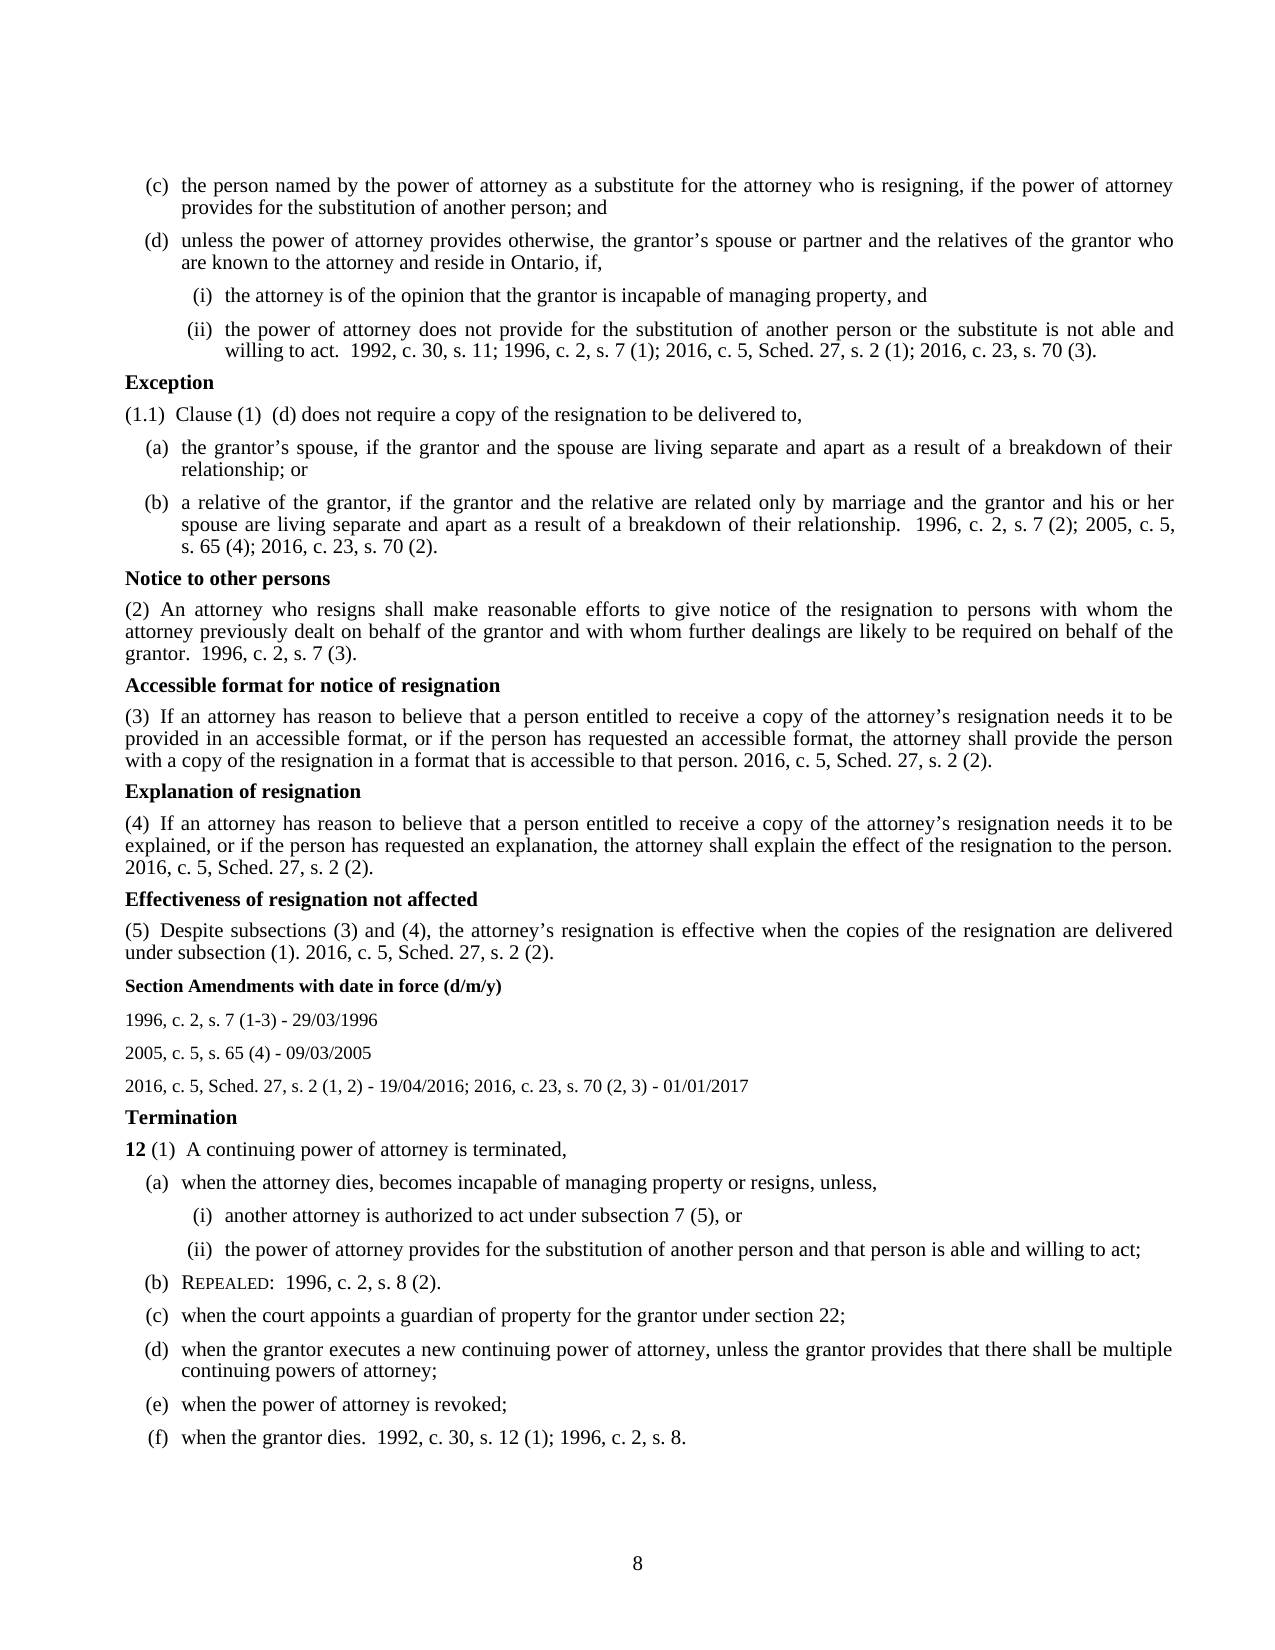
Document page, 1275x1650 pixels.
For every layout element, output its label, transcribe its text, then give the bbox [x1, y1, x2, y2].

text 2005, c. 5, s. 65 (4) - 09/03/2005 [125, 1042, 1175, 1064]
text Section Amendments with date in force (d/m/y) [125, 975, 1175, 997]
text Exception [125, 374, 1175, 393]
text (f) when the grantor dies. 1992, c. 30, s. 12 (1); 1996, c. 2, s. 8. [125, 1427, 1175, 1449]
text (d) when the grantor executes a new continuing power of attorney, unless the grantor provides that there shall be multiple continuing powers of attorney; [125, 1339, 1175, 1382]
text (a) the grantor’s spouse, if the grantor and the spouse are living separate and apart as a result of a breakdown of their relationship; or [125, 437, 1175, 481]
text 12 (1) A continuing power of attorney is terminated, [125, 1139, 1175, 1160]
text 2016, c. 5, Sched. 27, s. 2 (1, 2) - 19/04/2016; 2016, c. 23, s. 70 (2, 3) - 01/01/2017 [125, 1075, 1175, 1097]
text (c) when the court appoints a guardian of property for the grantor under section 22; [125, 1305, 1175, 1327]
text Notice to other persons [125, 570, 1175, 589]
text (5) Despite subsections (3) and (4), the attorney’s resignation is effective when the copies of the resignation are delivered under subsection (1). 2016, c. 5, Sched. 27, s. 2 (2). [125, 920, 1175, 964]
text (4) If an attorney has reason to believe that a person entitled to receive a copy of the attorney’s resignation needs it to be explained, or if the person has requested an explanation, the attorney shall explain the effect of the resignation to the person. 2016, c. 5, Sched. 27, s. 2 (2). [125, 813, 1175, 878]
text 1996, c. 2, s. 7 (1-3) - 29/03/1996 [125, 1008, 1175, 1030]
text Accessible format for notice of resignation [125, 677, 1175, 696]
text (i) the attorney is of the opinion that the grantor is incapable of managing property, and [125, 285, 1175, 307]
text Effectiveness of resignation not affected [125, 891, 1175, 910]
text (ii) the power of attorney does not provide for the substitution of another person or the substitute is not able and willing to act. 1992, c. 30, s. 11; 1996, c. 2, s. 7 (1); 2016, c. 5, Sched. 27, s. 2 (1); 2016, c. 23, s. 70 (3). [125, 318, 1175, 362]
text (ii) the power of attorney provides for the substitution of another person and that person is able and willing to act; [125, 1239, 1175, 1260]
text (b) a relative of the grantor, if the grantor and the relative are related only by marriage and the grantor and his or her spouse are living separate and apart as a result of a breakdown of their relationship. 1996, c. 2, s. 7 (2); 2005, c. 5, s. 65 (4); 2016, c. 23, s. 70 (2). [125, 492, 1175, 557]
text (b) Repealed: 1996, c. 2, s. 8 (2). [125, 1272, 1175, 1294]
text (c) the person named by the power of attorney as a substitute for the attorney who is resigning, if the power of attorney provides for the substitution of another person; and [125, 175, 1175, 218]
text (3) If an attorney has reason to believe that a person entitled to receive a copy of the attorney’s resignation needs it to be provided in an accessible format, or if the person has requested an accessible format, the attorney shall provide the person with a copy of the resignation in a format that is accessible to that person. 2016, c. 5, Sched. 27, s. 2 (2). [125, 706, 1175, 771]
text Termination [125, 1109, 1175, 1128]
text Explanation of resignation [125, 784, 1175, 803]
text (1.1) Clause (1) (d) does not require a copy of the resignation to be delivered to, [125, 404, 1175, 426]
text (i) another attorney is authorized to act under subsection 7 (5), or [125, 1205, 1175, 1227]
text (e) when the power of attorney is revoked; [125, 1394, 1175, 1416]
text (2) An attorney who resigns shall make reasonable efforts to give notice of the resignation to persons with whom the attorney previously dealt on behalf of the grantor and with whom further dealings are likely to be required on behalf of the grantor. 1996, c. 2, s. 7 (3). [125, 599, 1175, 664]
text (d) unless the power of attorney provides otherwise, the grantor’s spouse or partner and the relatives of the grantor who are known to the attorney and reside in Ontario, if, [125, 230, 1175, 274]
text (a) when the attorney dies, becomes incapable of managing property or resigns, unless, [125, 1172, 1175, 1194]
